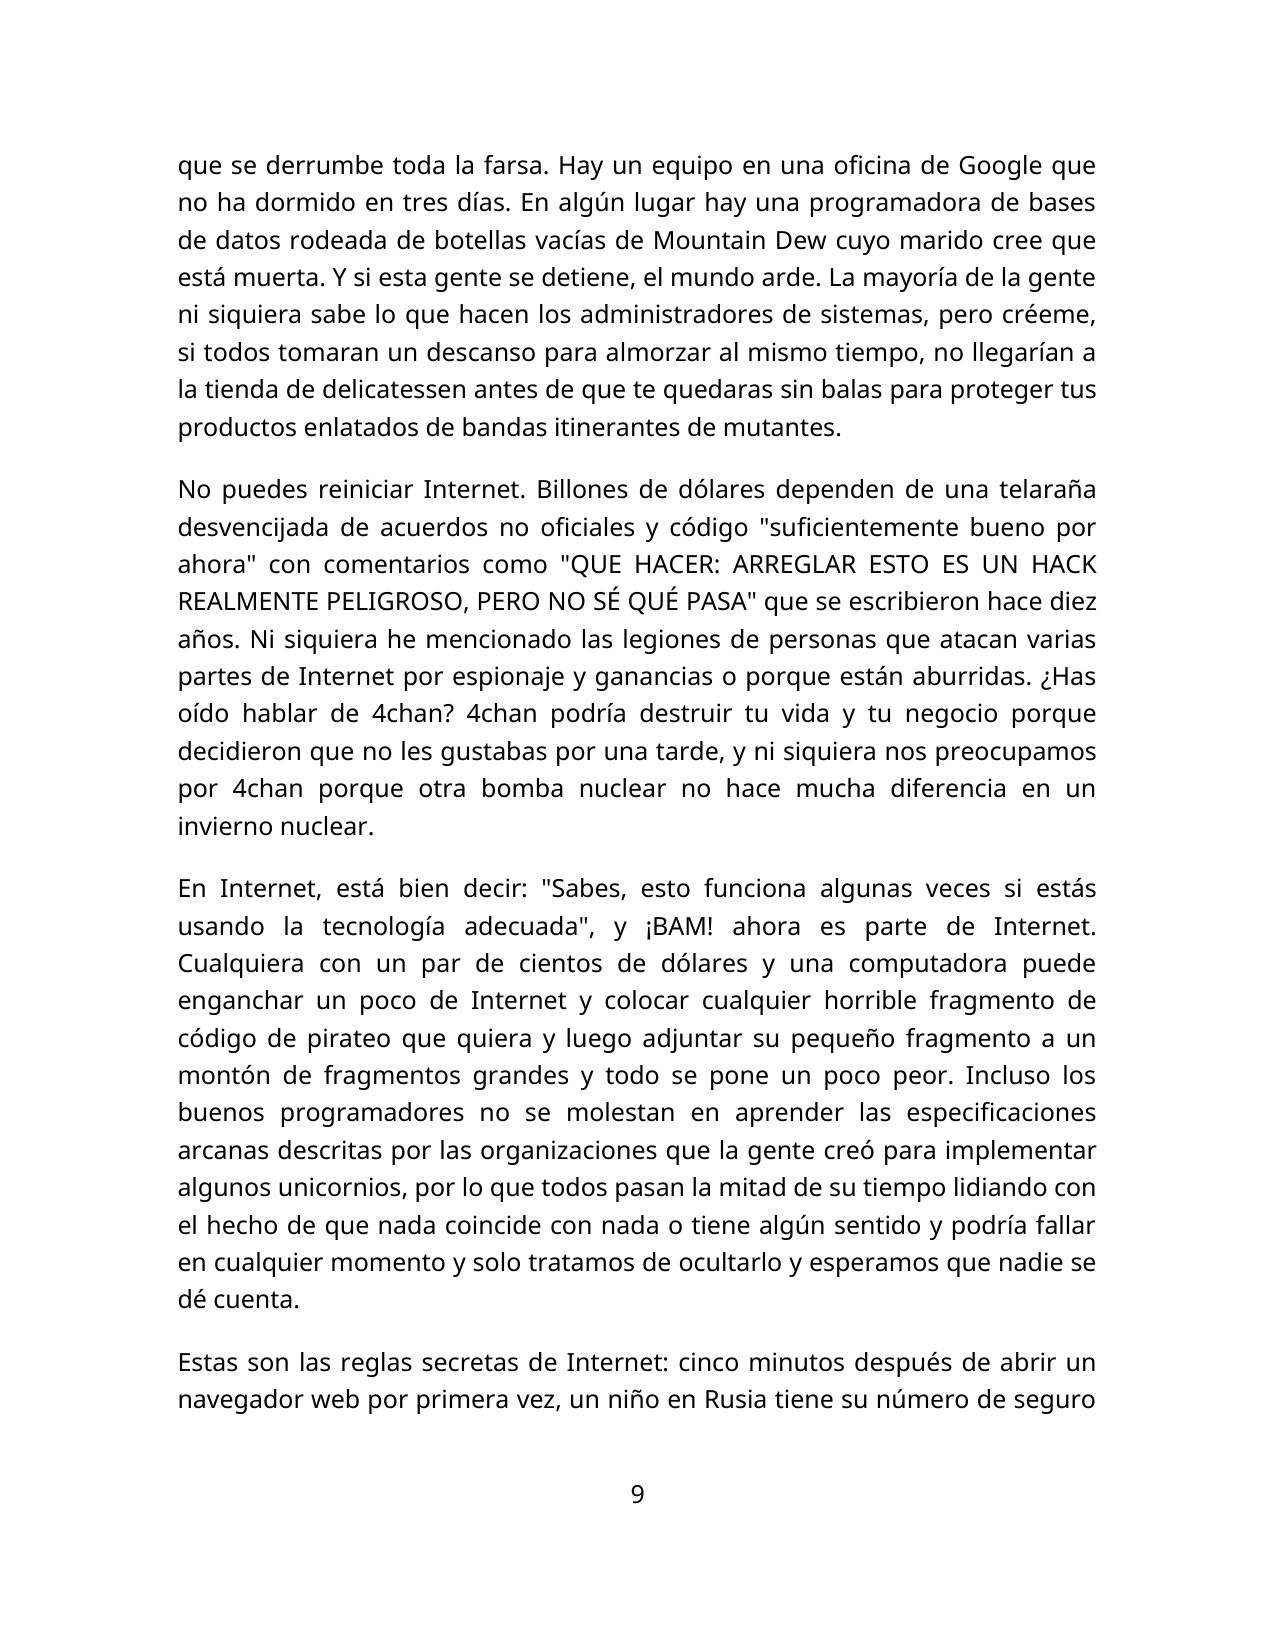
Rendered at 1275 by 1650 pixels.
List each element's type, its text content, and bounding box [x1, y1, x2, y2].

text En Internet, está bien decir: "Sabes, esto funciona algunas veces si estás usando la tecnología adecuada", y ¡BAM! ahora es parte de Internet. Cualquiera con un par de cientos de dólares y una computadora puede enganchar un poco de Internet y colocar cualquier horrible fragmento de código de pirateo que quiera y luego adjuntar su pequeño fragmento a un montón de fragmentos grandes y todo se pone un poco peor. Incluso los buenos programadores no se molestan en aprender las especificaciones arcanas descritas por las organizaciones que la gente creó para implementar algunos unicornios, por lo que todos pasan la mitad de su tiempo lidiando con el hecho de que nada coincide con nada o tiene algún sentido y podría fallar en cualquier momento y solo tratamos de ocultarlo y esperamos que nadie se dé cuenta. [177, 871, 1098, 1316]
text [177, 1344, 1098, 1416]
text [177, 148, 1098, 443]
text No puedes reiniciar Internet. Billones de dólares dependen de una telaraña desvencijada de acuerdos no oficiales y código "suficientemente bueno por ahora" con comentarios como "QUE HACER: ARREGLAR ESTO ES UN HACK REALMENTE PELIGROSO, PERO NO SÉ QUÉ PASA" que se escribieron hace diez años. Ni siquiera he mencionado las legiones de personas que atacan varias partes de Internet por espionaje y ganancias o porque están aburridas. ¿Has oído hablar de 4chan? 4chan podría destruir tu vida y tu negocio porque decidieron que no les gustabas por una tarde, y ni siquiera nos preocupamos por 4chan porque otra bomba nuclear no hace mucha diferencia en un invierno nuclear. [177, 472, 1098, 842]
